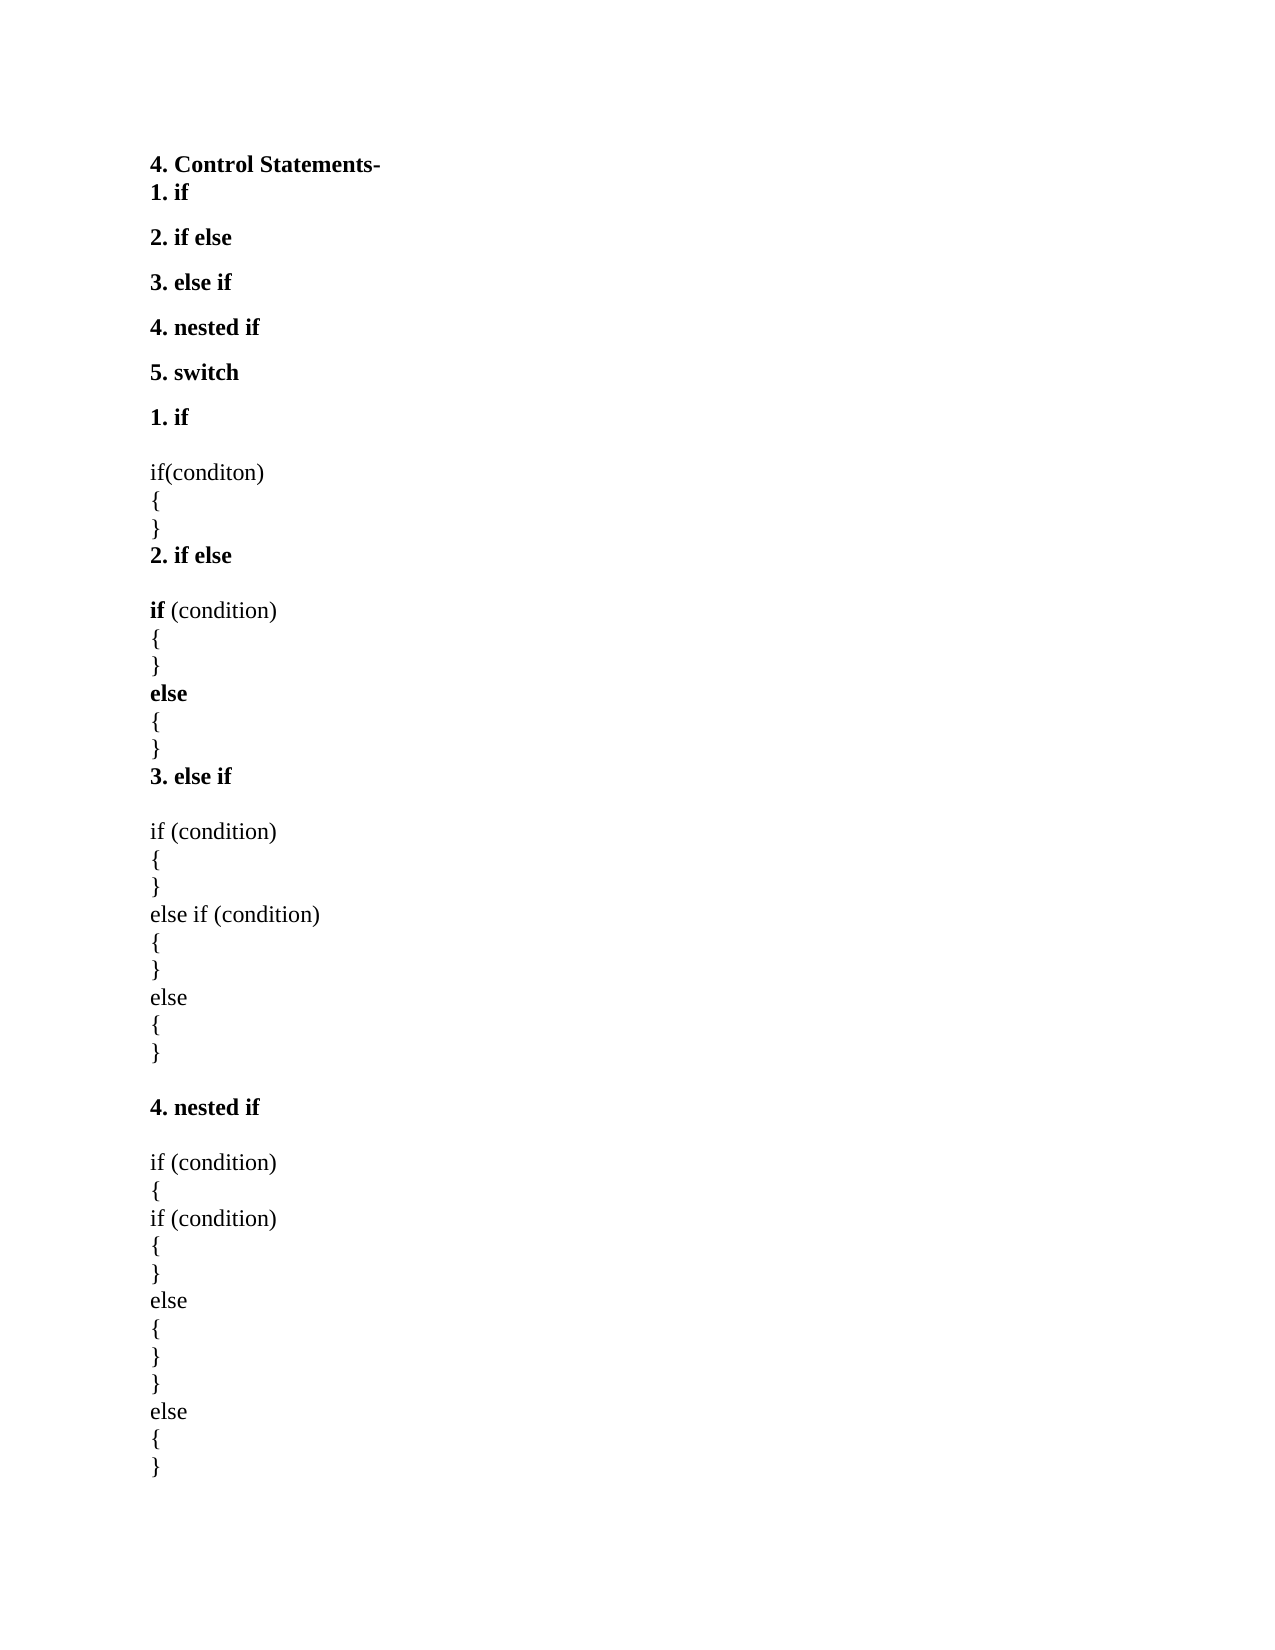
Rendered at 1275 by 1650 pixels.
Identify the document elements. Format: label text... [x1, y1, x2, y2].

text 2. if else [150, 541, 1125, 569]
text else [150, 983, 1125, 1010]
text 3. else if [150, 762, 1125, 789]
text } [150, 734, 1125, 762]
text 4. nested if [150, 313, 1125, 341]
text else [150, 1397, 1125, 1424]
text if (condition) [150, 1148, 1125, 1176]
text else [150, 1286, 1125, 1314]
text 2. if else [150, 223, 1125, 250]
text { [150, 486, 1125, 513]
text } [150, 1259, 1125, 1286]
text 1. if [150, 178, 1125, 205]
text } [150, 652, 1125, 679]
text { [150, 624, 1125, 652]
text 1. if [150, 403, 1125, 431]
text } [150, 955, 1125, 983]
text 4. nested if [150, 1093, 1125, 1121]
text { [150, 1424, 1125, 1452]
text { [150, 845, 1125, 872]
text } [150, 1452, 1125, 1480]
text if (condition) [150, 596, 1125, 624]
text } [150, 1369, 1125, 1397]
text } [150, 872, 1125, 900]
text { [150, 1231, 1125, 1259]
text if (condition) [150, 1204, 1125, 1231]
text 3. else if [150, 268, 1125, 295]
text 5. switch [150, 358, 1125, 386]
text { [150, 928, 1125, 955]
text else [150, 679, 1125, 707]
text if (condition) [150, 817, 1125, 845]
text { [150, 1010, 1125, 1038]
text { [150, 1314, 1125, 1342]
text } [150, 1342, 1125, 1369]
text else if (condition) [150, 900, 1125, 928]
text 4. Control Statements- [150, 150, 1125, 178]
text { [150, 707, 1125, 734]
text } [150, 513, 1125, 541]
text } [150, 1038, 1125, 1066]
text { [150, 1176, 1125, 1204]
text if(conditon) [150, 458, 1125, 486]
